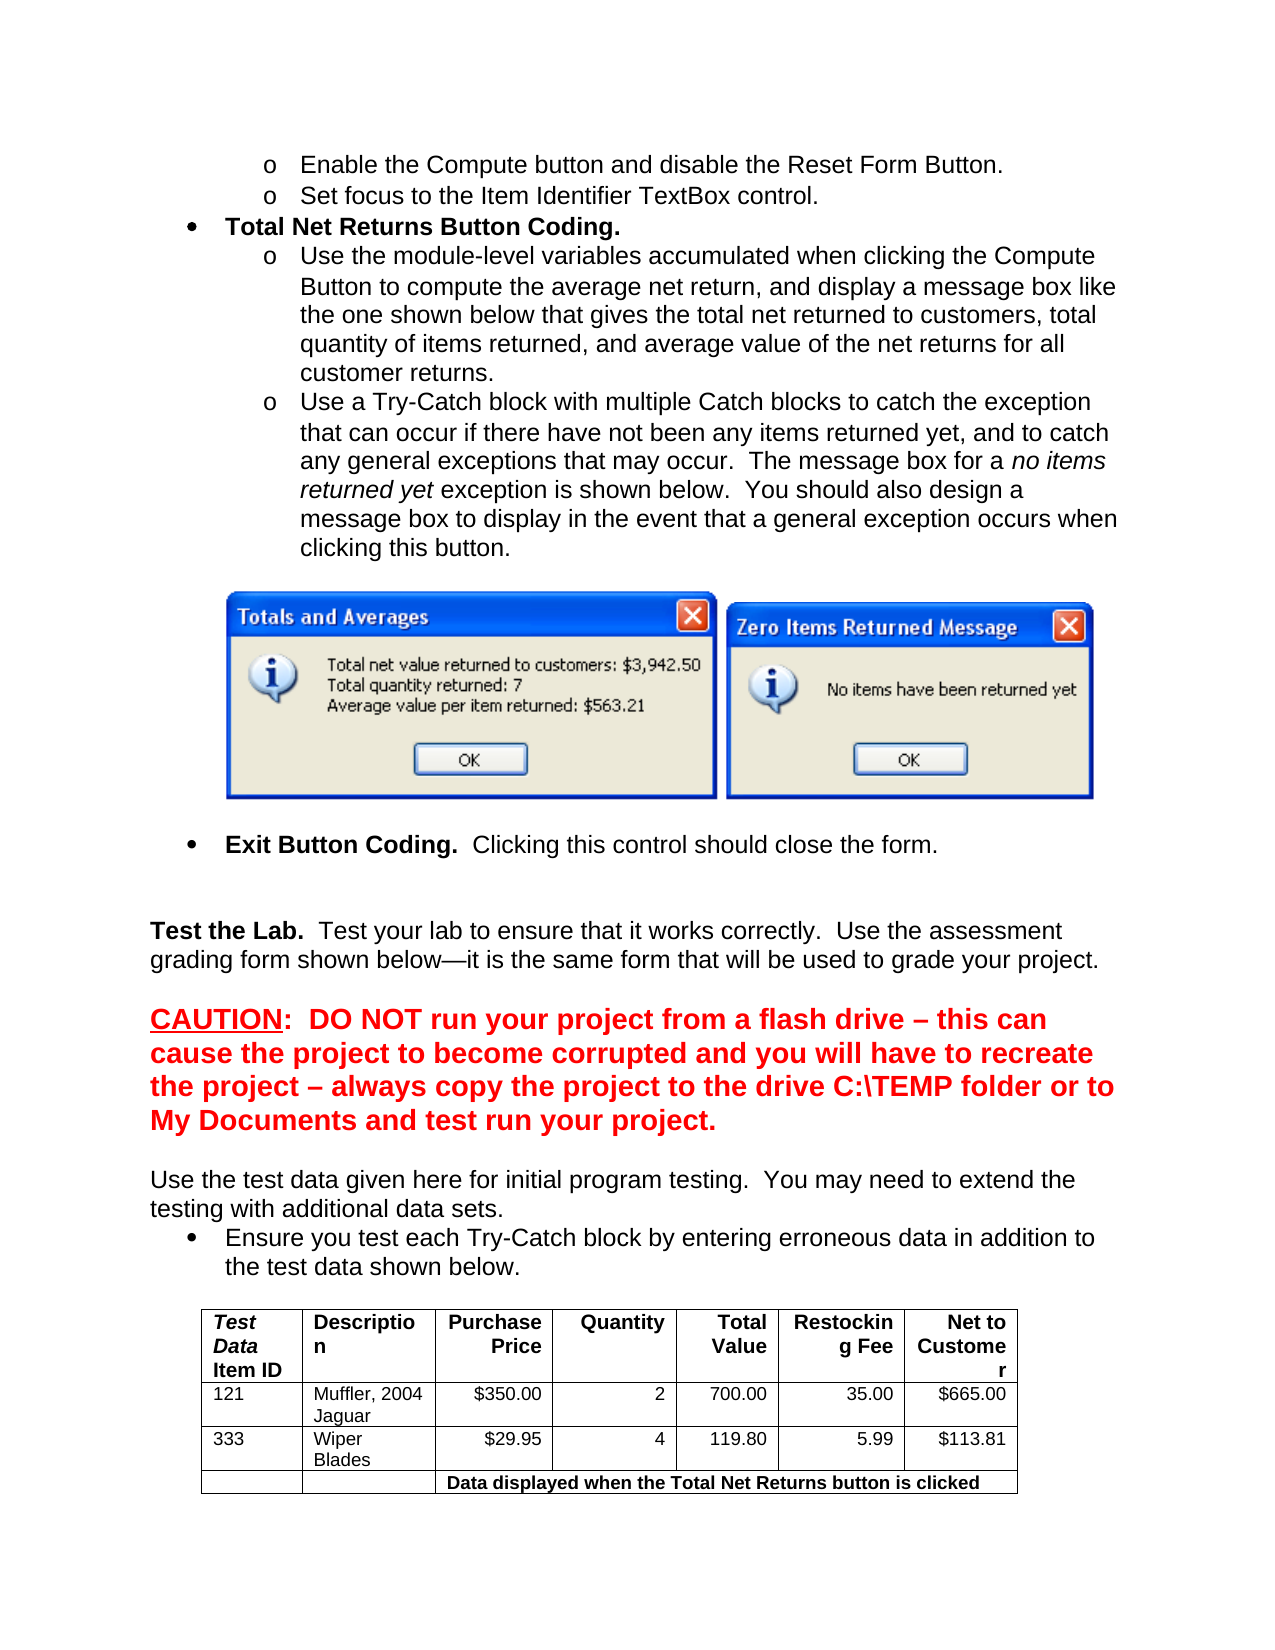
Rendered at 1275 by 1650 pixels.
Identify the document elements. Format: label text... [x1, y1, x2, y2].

table_cell 35.00 [779, 1383, 904, 1426]
list Set focus to the Item Identifier TextBox control. [262, 181, 1125, 212]
list Exit Button Coding. Clicking this control should close the form. [187, 830, 1125, 859]
table_header Net to Customer [905, 1310, 1017, 1382]
table_header Purchase Price [436, 1310, 552, 1382]
table_header Total Value [677, 1310, 778, 1382]
table_cell 2 [553, 1383, 676, 1426]
table_cell 119.80 [677, 1427, 778, 1470]
table_header Quantity [553, 1310, 676, 1382]
table_cell $665.00 [905, 1383, 1017, 1426]
list Use the module-level variables accumulated when clicking the Compute Button to compute the average net return, and display a message box like the one shown below that gives the total net returned to customers, total quantity of items returned, and average value of the net returns for all customer returns. [262, 241, 1125, 387]
list Total Net Returns Button Coding. [187, 212, 1125, 241]
table_header Description [303, 1310, 435, 1382]
table_cell 700.00 [677, 1383, 778, 1426]
table_cell Muffler, 2004 Jaguar [303, 1383, 435, 1426]
table_cell [202, 1471, 302, 1493]
text CAUTION: DO NOT run your project from a flash drive – this can cause the project to become corrupted and you will have to recreate the project – always copy the project to the drive C:\TEMP folder or to My Documents and test run your project. [150, 1002, 1125, 1137]
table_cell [436, 1471, 1017, 1493]
table_cell 121 [202, 1383, 302, 1426]
table_cell $113.81 [905, 1427, 1017, 1470]
table_header Restocking Fee [779, 1310, 904, 1382]
text Test the Lab. Test your lab to ensure that it works correctly. Use the assessment grading form shown below—it is the same form that will be used to grade your project. [150, 916, 1125, 974]
table_header Test Data Item ID [202, 1310, 302, 1382]
list Use a Try-Catch block with multiple Catch blocks to catch the exception that can occur if there have not been any items returned yet, and to catch any general exceptions that may occur. The message box for a no items returned yet exception is shown below. You should also design a message box to display in the event that a general exception occurs when clicking this button. [262, 387, 1125, 561]
list Ensure you test each Try-Catch block by entering erroneous data in addition to the test data shown below. [187, 1223, 1125, 1280]
picture [725, 602, 1097, 801]
list Enable the Compute button and disable the Reset Form Button. [262, 150, 1125, 181]
table_cell $350.00 [436, 1383, 552, 1426]
table_cell 4 [553, 1427, 676, 1470]
text Use the test data given here for initial program testing. You may need to extend the testing with additional data sets. [150, 1165, 1125, 1223]
table_cell $29.95 [436, 1427, 552, 1470]
table_cell [303, 1471, 435, 1493]
picture [225, 590, 719, 801]
table_cell Wiper Blades [303, 1427, 435, 1470]
table_cell 5.99 [779, 1427, 904, 1470]
table_cell 333 [202, 1427, 302, 1470]
